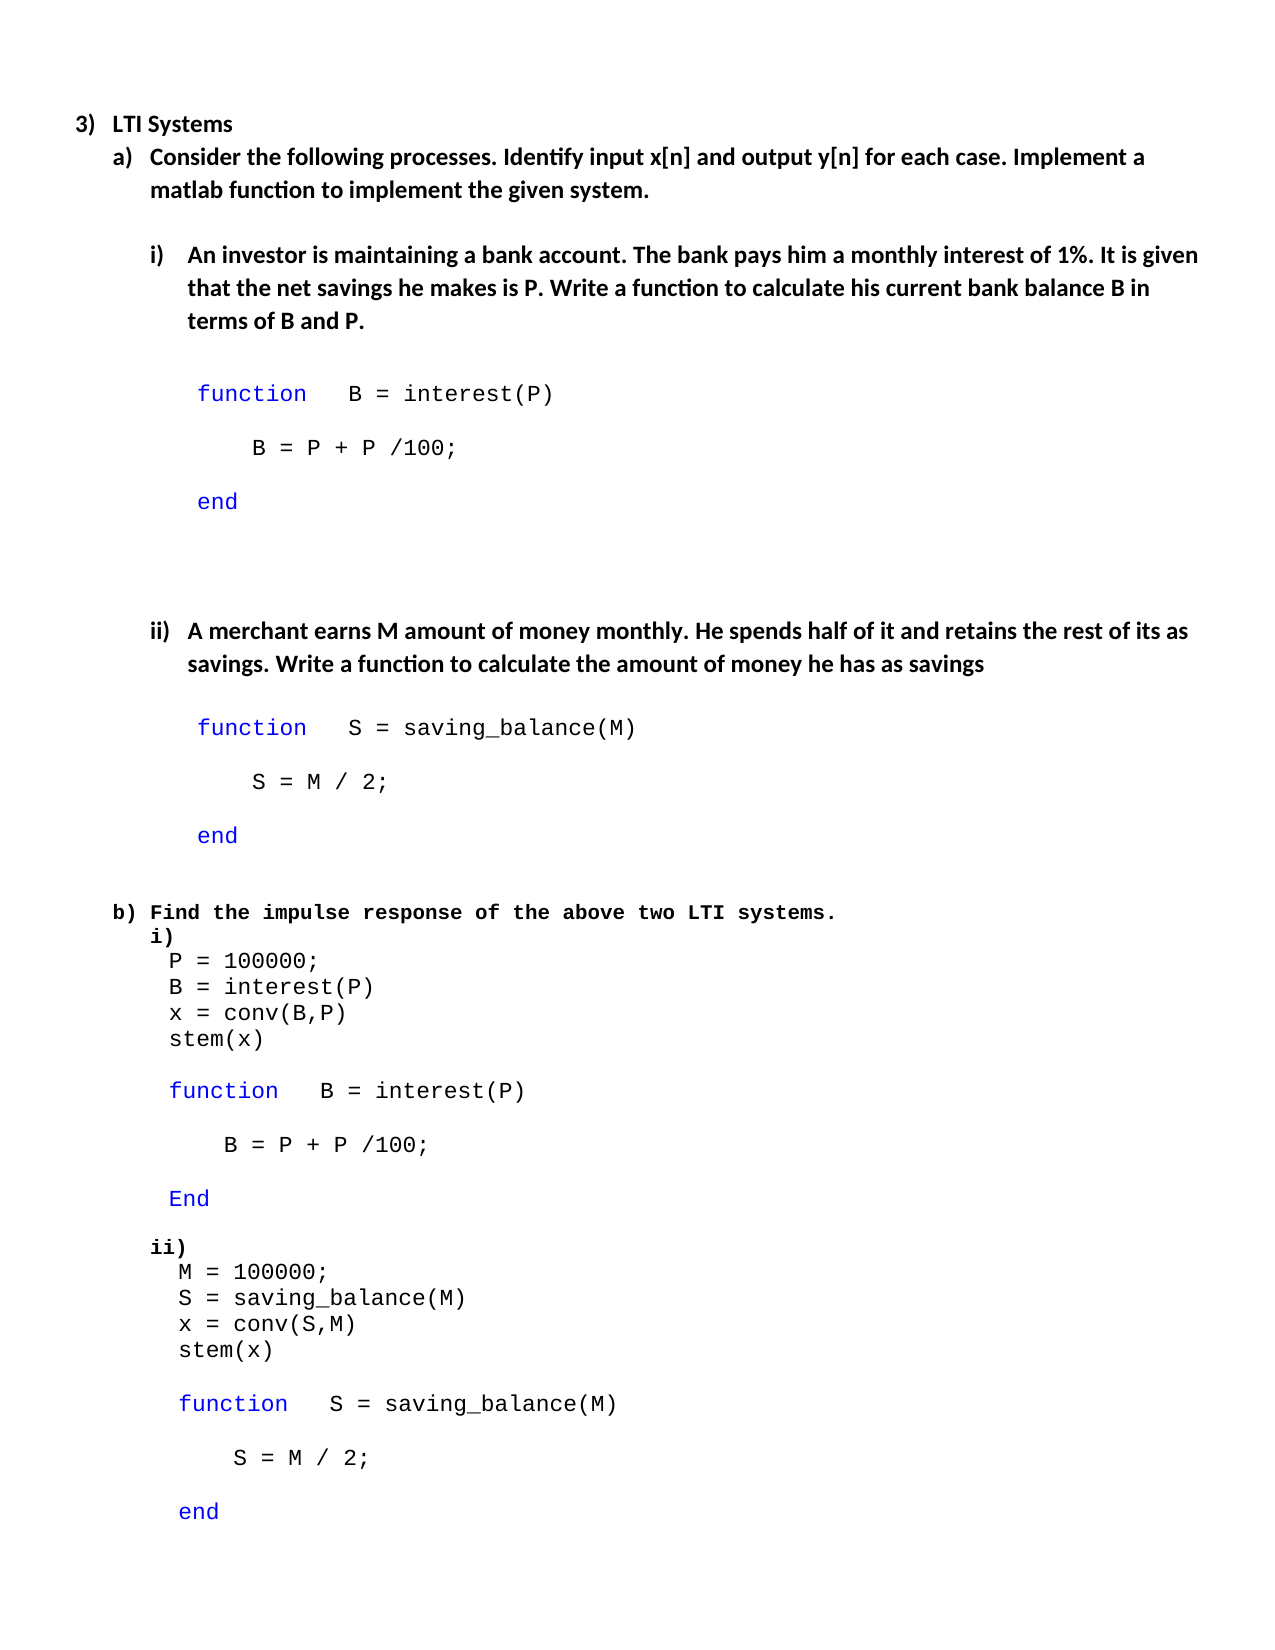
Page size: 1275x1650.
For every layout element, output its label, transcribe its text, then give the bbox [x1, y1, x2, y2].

text stem(x) [169, 1027, 1200, 1053]
text S = M / 2; [178, 1446, 1200, 1472]
list LTI Systems [75, 108, 1200, 138]
list A merchant earns M amount of money monthly. He spends half of it and retains the rest of its as savings. Write a function to calculate the amount of money he has as savings [150, 615, 1200, 678]
text function B = interest(P) [197, 382, 1200, 408]
text function S = saving_balance(M) [187, 716, 1200, 742]
text end [197, 490, 1200, 516]
text M = 100000; [178, 1260, 1200, 1286]
text function B = interest(P) [169, 1079, 1200, 1105]
list Find the impulse response of the above two LTI systems. [112, 902, 1200, 926]
text S = M / 2; [187, 770, 1200, 796]
text x = conv(B,P) [169, 1001, 1200, 1027]
text end [178, 1500, 1200, 1526]
text function S = saving_balance(M) [178, 1392, 1200, 1418]
text x = conv(S,M) [178, 1312, 1200, 1338]
text stem(x) [178, 1338, 1200, 1364]
text End [169, 1187, 1200, 1213]
text B = P + P /100; [169, 1133, 1200, 1159]
text B = interest(P) [169, 975, 1200, 1001]
list Consider the following processes. Identify input x[n] and output y[n] for each case. Implement a matlab function to implement the given system. [112, 141, 1200, 204]
text P = 100000; [169, 949, 1200, 975]
text S = saving_balance(M) [178, 1286, 1200, 1312]
list An investor is maintaining a bank account. The bank pays him a monthly interest of 1%. It is given that the net savings he makes is P. Write a function to calculate his current bank balance B in terms of B and P. [150, 239, 1200, 336]
text B = P + P /100; [197, 436, 1200, 462]
text end [187, 824, 1200, 850]
